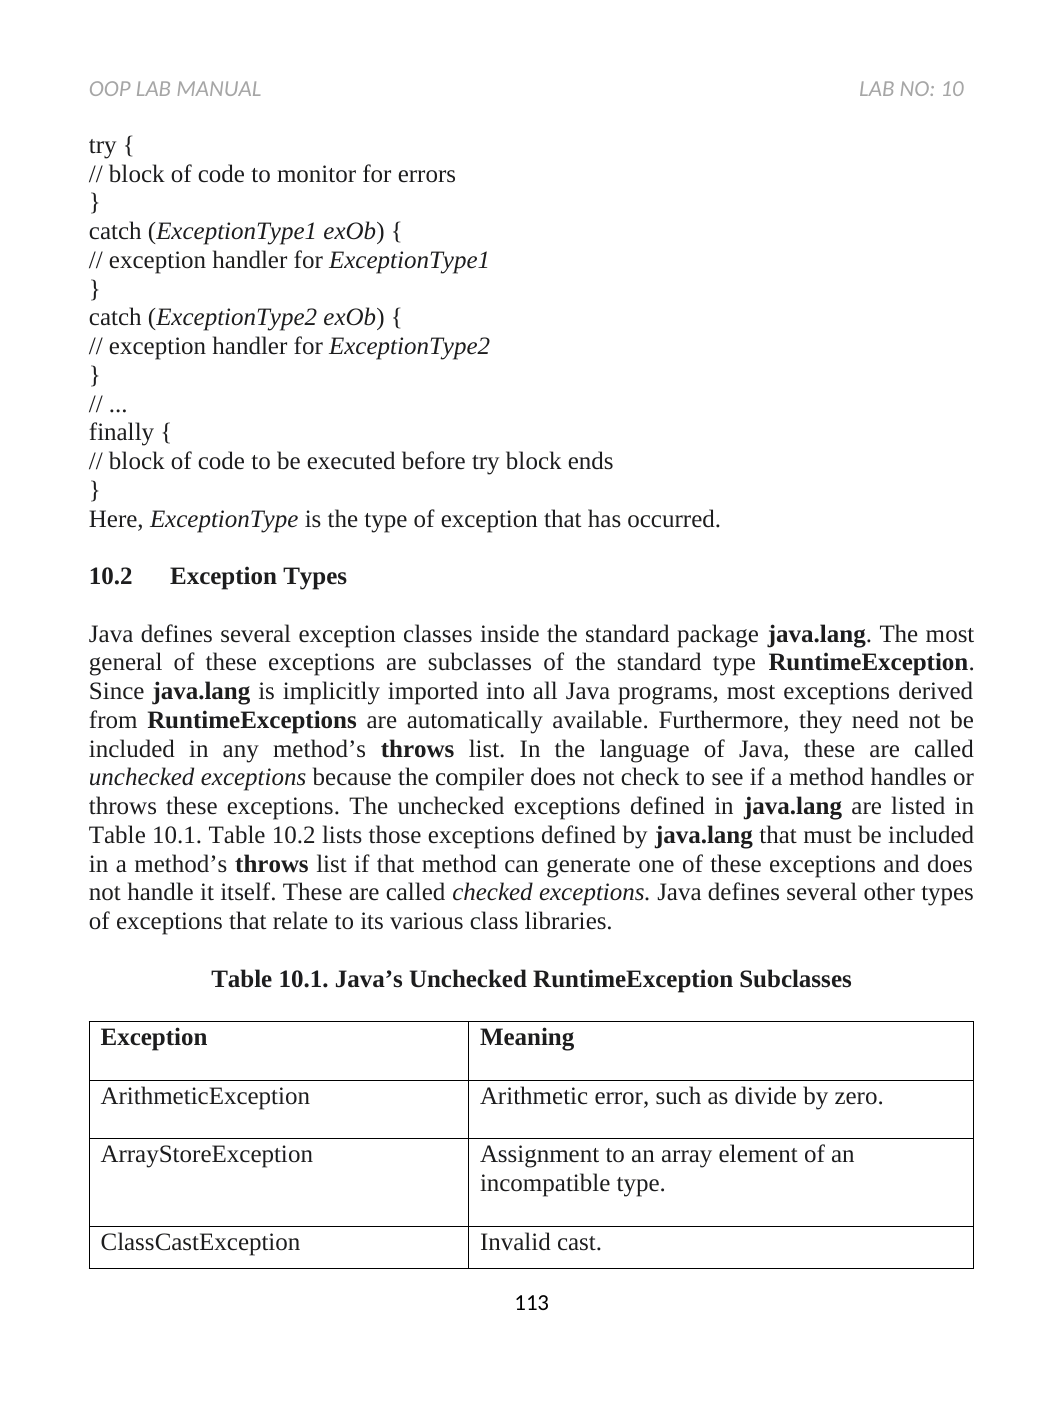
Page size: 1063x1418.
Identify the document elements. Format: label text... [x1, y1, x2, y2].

table_cell Invalid cast. [469, 1227, 973, 1267]
text finally { [89, 417, 974, 446]
table_header Exception [90, 1022, 468, 1080]
text Table 10.1. Java’s Unchecked RuntimeException Subclasses [89, 964, 974, 992]
table_cell Arithmetic error, such as divide by zero. [469, 1081, 973, 1138]
text } [89, 475, 974, 504]
table_cell Assignment to an array element of an incompatible type. [469, 1139, 973, 1226]
text } [89, 274, 974, 302]
table_header Meaning [469, 1022, 973, 1080]
text Java defines several exception classes inside the standard package java.lang. The most general of these exceptions are subclasses of the standard type RuntimeException. Since java.lang is implicitly imported into all Java programs, most exceptions derived from RuntimeExceptions are automatically available. Furthermore, they need not be included in any method’s throws list. In the language of Java, these are called unchecked exceptions because the compiler does not check to see if a method handles or throws these exceptions. The unchecked exceptions defined in java.lang are listed in Table 10.1. Table 10.2 lists those exceptions defined by java.lang that must be included in a method’s throws list if that method can generate one of these exceptions and does not handle it itself. These are called checked exceptions. Java defines several other types of exceptions that relate to its various class libraries. [89, 619, 974, 935]
text // ... [89, 389, 974, 417]
text // block of code to be executed before try block ends [89, 446, 974, 475]
text } [89, 187, 974, 216]
table_cell ArithmeticException [90, 1081, 468, 1138]
text // block of code to monitor for errors [89, 159, 974, 187]
text catch (ExceptionType1 exOb) { [89, 216, 974, 245]
table_cell ClassCastException [90, 1227, 468, 1267]
text // exception handler for ExceptionType2 [89, 331, 974, 360]
text } [89, 360, 974, 389]
text Here, ExceptionType is the type of exception that has occurred. [89, 504, 974, 532]
list Exception Types [89, 561, 974, 590]
table_cell ArrayStoreException [90, 1139, 468, 1226]
text // exception handler for ExceptionType1 [89, 245, 974, 274]
text try { [89, 130, 974, 159]
text catch (ExceptionType2 exOb) { [89, 302, 974, 331]
